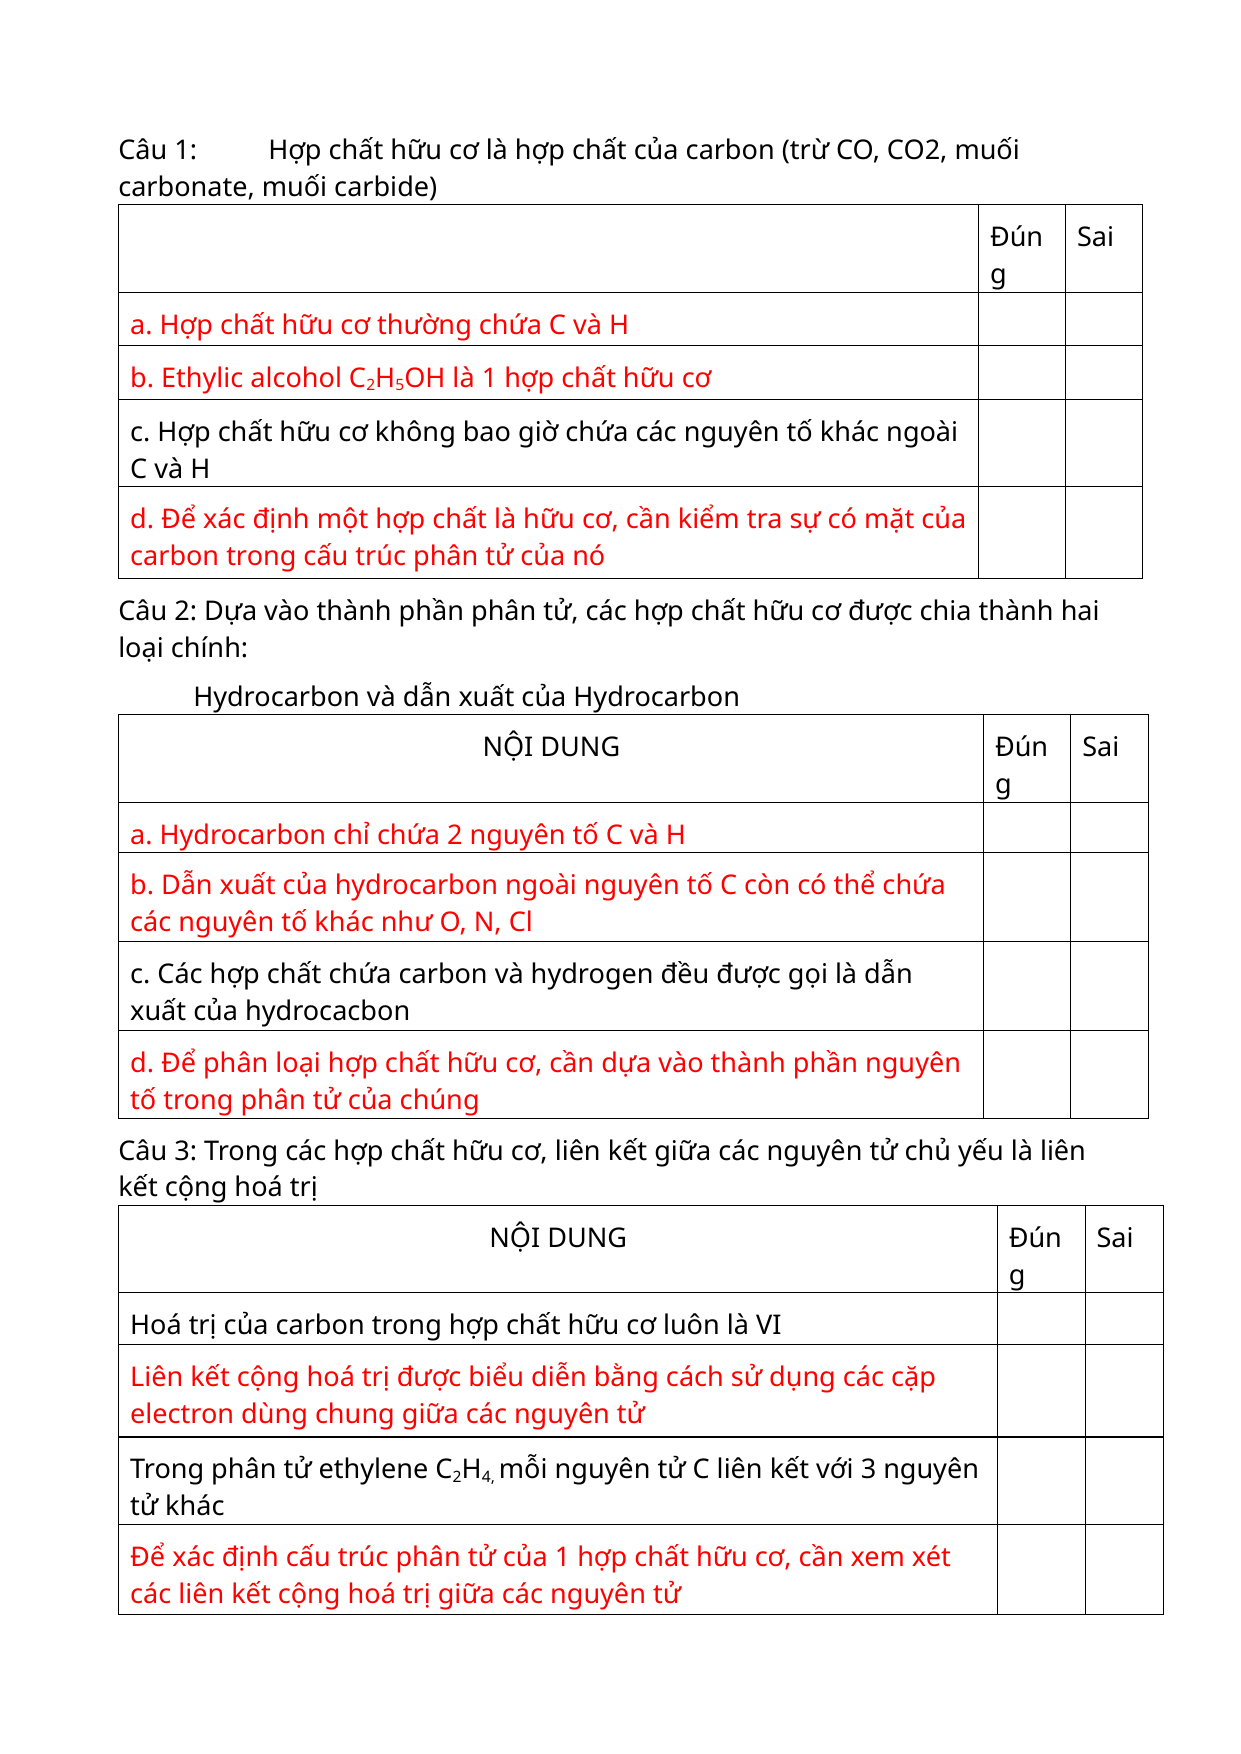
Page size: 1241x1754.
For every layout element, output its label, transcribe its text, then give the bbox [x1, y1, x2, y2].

table_cell d. Để xác định một hợp chất là hữu cơ, cần kiểm tra sự có mặt của carbon trong cấu trúc phân tử của nó [119, 487, 978, 578]
table_cell a. Hydrocarbon chỉ chứa 2 nguyên tố C và H [119, 803, 983, 852]
table_cell [1066, 400, 1142, 486]
table_header Đúng [979, 205, 1065, 292]
table_cell Trong phân tử ethylene C2H4, mỗi nguyên tử C liên kết với 3 nguyên tử khác [119, 1438, 997, 1524]
table_cell c. Các hợp chất chứa carbon và hydrogen đều được gọi là dẫn xuất của hydrocacbon [119, 942, 983, 1030]
table_cell Liên kết cộng hoá trị được biểu diễn bằng cách sử dụng các cặp electron dùng chung giữa các nguyên tử [119, 1345, 997, 1436]
table_header [119, 205, 978, 292]
table_cell Để xác định cấu trúc phân tử của 1 hợp chất hữu cơ, cần xem xét các liên kết cộng hoá trị giữa các nguyên tử [119, 1525, 997, 1614]
table_cell [1071, 1031, 1148, 1117]
table_cell [979, 293, 1065, 344]
table_cell [998, 1345, 1085, 1436]
table_header Sai [1086, 1206, 1163, 1292]
table_cell [998, 1438, 1085, 1524]
text Câu 3: Trong các hợp chất hữu cơ, liên kết giữa các nguyên tử chủ yếu là liên kết cộng hoá trị [118, 1131, 1122, 1205]
table_cell [1066, 293, 1142, 344]
table_cell [1071, 803, 1148, 852]
table_header Đúng [998, 1206, 1085, 1292]
table_cell b. Ethylic alcohol C2H5OH là 1 hợp chất hữu cơ [119, 346, 978, 399]
table_cell [984, 803, 1070, 852]
table_cell [998, 1293, 1085, 1344]
table_cell [979, 400, 1065, 486]
table_cell [1071, 942, 1148, 1030]
table_cell [1086, 1438, 1163, 1524]
table_cell [984, 853, 1070, 941]
table_cell [1066, 487, 1142, 578]
table_cell [979, 346, 1065, 399]
table_header Sai [1071, 715, 1148, 802]
table_cell [984, 942, 1070, 1030]
text Câu 2: Dựa vào thành phần phân tử, các hợp chất hữu cơ được chia thành hai loại chính: [118, 591, 1122, 665]
text Hydrocarbon và dẫn xuất của Hydrocarbon [118, 677, 1122, 714]
table_cell [998, 1525, 1085, 1614]
table_header NỘI DUNG [119, 1206, 997, 1292]
table_header Đúng [984, 715, 1070, 802]
table_cell a. Hợp chất hữu cơ thường chứa C và H [119, 293, 978, 344]
table_cell [979, 487, 1065, 578]
table_cell [984, 1031, 1070, 1117]
table_cell [1086, 1525, 1163, 1614]
table_cell [1086, 1345, 1163, 1436]
table_cell b. Dẫn xuất của hydrocarbon ngoài nguyên tố C còn có thể chứa các nguyên tố khác như O, N, Cl [119, 853, 983, 941]
table_header NỘI DUNG [119, 715, 983, 802]
text Câu 1: Hợp chất hữu cơ là hợp chất của carbon (trừ CO, CO2, muối carbonate, muối carbide) [118, 131, 1122, 204]
table_cell d. Để phân loại hợp chất hữu cơ, cần dựa vào thành phần nguyên tố trong phân tử của chúng [119, 1031, 983, 1117]
table_cell c. Hợp chất hữu cơ không bao giờ chứa các nguyên tố khác ngoài C và H [119, 400, 978, 486]
table_cell [1066, 346, 1142, 399]
table_cell [1086, 1293, 1163, 1344]
table_cell [1071, 853, 1148, 941]
table_cell Hoá trị của carbon trong hợp chất hữu cơ luôn là VI [119, 1293, 997, 1344]
table_header Sai [1066, 205, 1142, 292]
